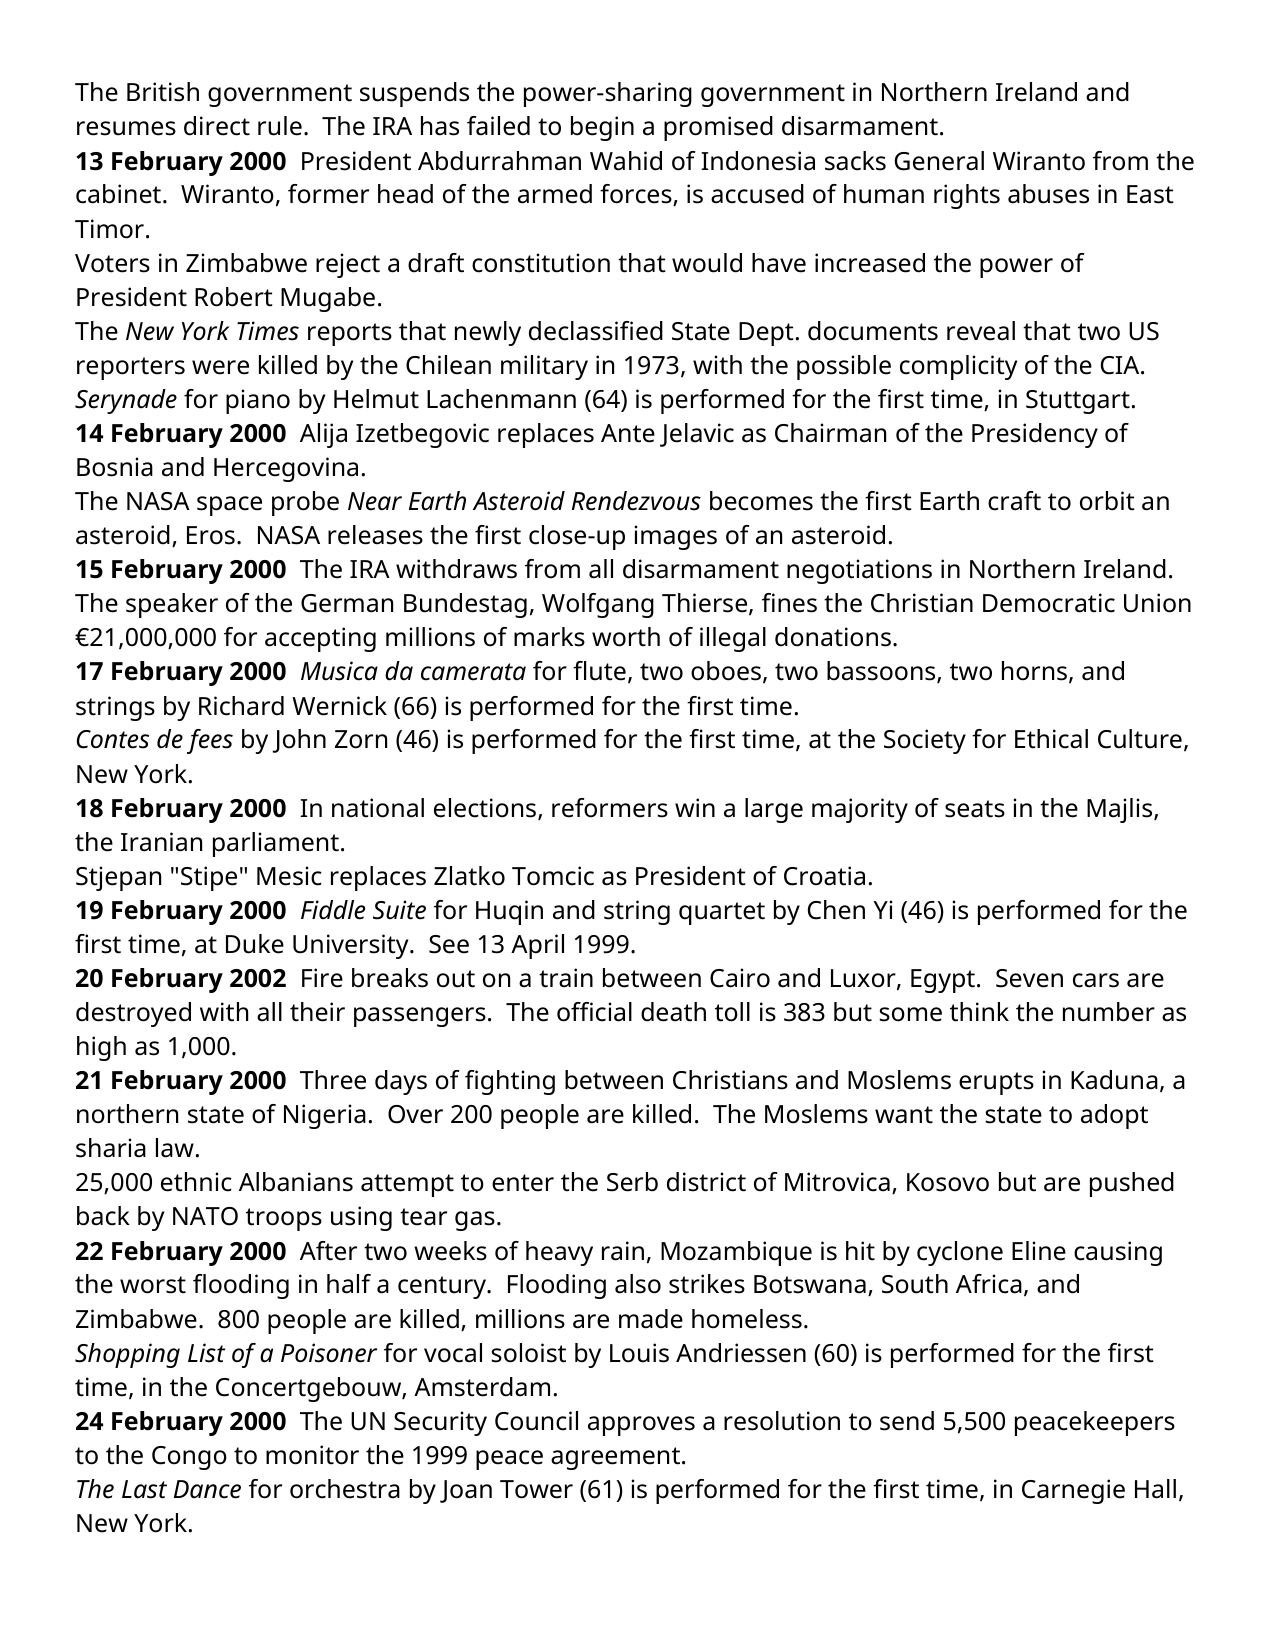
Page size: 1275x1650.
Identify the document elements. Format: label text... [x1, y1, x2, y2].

text The New York Times reports that newly declassified State Dept. documents reveal that two US reporters were killed by the Chilean military in 1973, with the possible complicity of the CIA. [75, 313, 1200, 382]
text 19 February 2000 Fiddle Suite for Huqin and string quartet by Chen Yi (46) is performed for the first time, at Duke University. See 13 April 1999. [75, 892, 1200, 961]
text 24 February 2000 The UN Security Council approves a resolution to send 5,500 peacekeepers to the Congo to monitor the 1999 peace agreement. [75, 1403, 1200, 1472]
text 14 February 2000 Alija Izetbegovic replaces Ante Jelavic as Chairman of the Presidency of Bosnia and Hercegovina. [75, 416, 1200, 484]
text The speaker of the German Bundestag, Wolfgang Thierse, fines the Christian Democratic Union €21,000,000 for accepting millions of marks worth of illegal donations. [75, 586, 1200, 654]
text 25,000 ethnic Albanians attempt to enter the Serb district of Mitrovica, Kosovo but are pushed back by NATO troops using tear gas. [75, 1165, 1200, 1233]
text 15 February 2000 The IRA withdraws from all disarmament negotiations in Northern Ireland. [75, 552, 1200, 586]
text Serynade for piano by Helmut Lachenmann (64) is performed for the first time, in Stuttgart. [75, 382, 1200, 416]
text 21 February 2000 Three days of fighting between Christians and Moslems erupts in Kaduna, a northern state of Nigeria. Over 200 people are killed. The Moslems want the state to adopt sharia law. [75, 1063, 1200, 1165]
text Contes de fees by John Zorn (46) is performed for the first time, at the Society for Ethical Culture, New York. [75, 722, 1200, 790]
text 17 February 2000 Musica da camerata for flute, two oboes, two bassoons, two horns, and strings by Richard Wernick (66) is performed for the first time. [75, 654, 1200, 722]
text 18 February 2000 In national elections, reformers win a large majority of seats in the Majlis, the Iranian parliament. [75, 790, 1200, 858]
text Shopping List of a Poisoner for vocal soloist by Louis Andriessen (60) is performed for the first time, in the Concertgebouw, Amsterdam. [75, 1335, 1200, 1403]
text The NASA space probe Near Earth Asteroid Rendezvous becomes the first Earth craft to orbit an asteroid, Eros. NASA releases the first close-up images of an asteroid. [75, 484, 1200, 552]
text The Last Dance for orchestra by Joan Tower (61) is performed for the first time, in Carnegie Hall, New York. [75, 1472, 1200, 1540]
text 22 February 2000 After two weeks of heavy rain, Mozambique is hit by cyclone Eline causing the worst flooding in half a century. Flooding also strikes Botswana, South Africa, and Zimbabwe. 800 people are killed, millions are made homeless. [75, 1233, 1200, 1335]
text 20 February 2002 Fire breaks out on a train between Cairo and Luxor, Egypt. Seven cars are destroyed with all their passengers. The official death toll is 383 but some think the number as high as 1,000. [75, 961, 1200, 1063]
text The British government suspends the power-sharing government in Northern Ireland and resumes direct rule. The IRA has failed to begin a promised disarmament. [75, 75, 1200, 143]
text 13 February 2000 President Abdurrahman Wahid of Indonesia sacks General Wiranto from the cabinet. Wiranto, former head of the armed forces, is accused of human rights abuses in East Timor. [75, 143, 1200, 245]
text Stjepan "Stipe" Mesic replaces Zlatko Tomcic as President of Croatia. [75, 858, 1200, 892]
text Voters in Zimbabwe reject a draft constitution that would have increased the power of President Robert Mugabe. [75, 245, 1200, 313]
